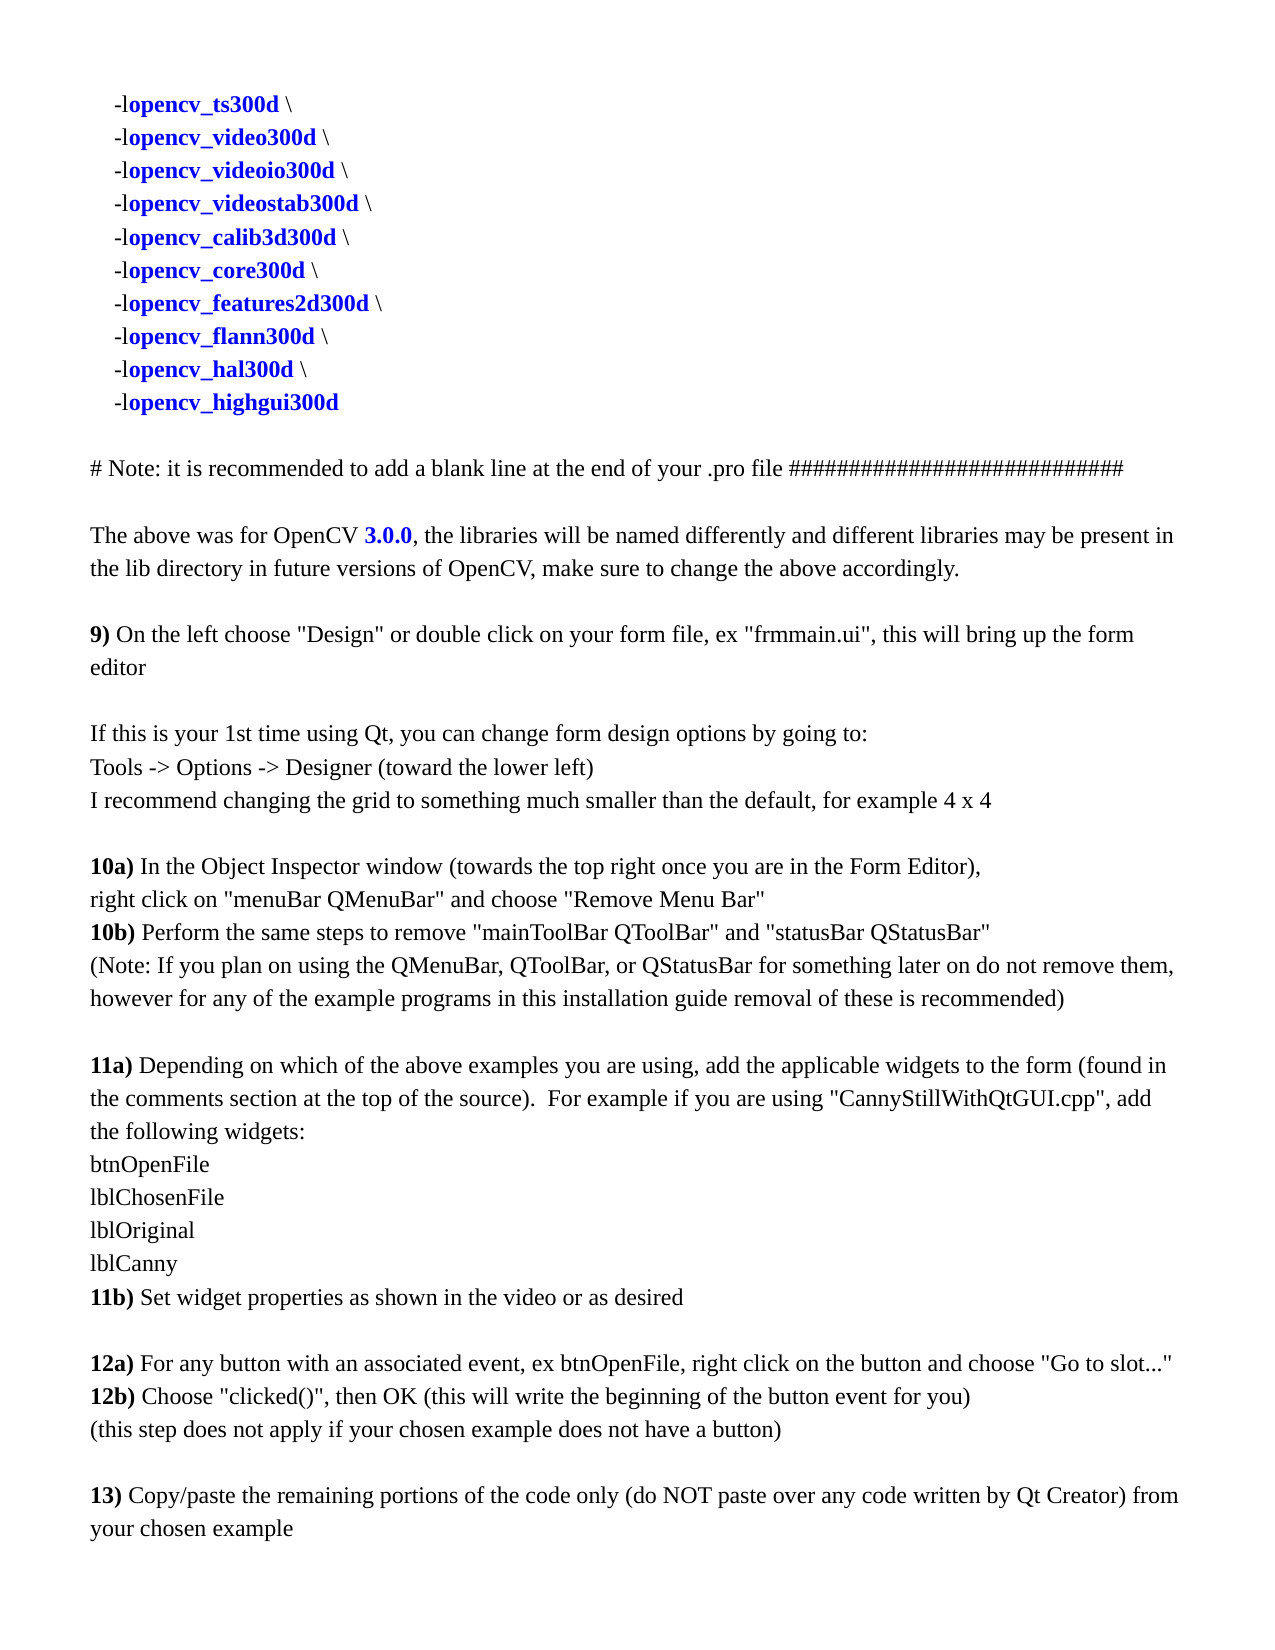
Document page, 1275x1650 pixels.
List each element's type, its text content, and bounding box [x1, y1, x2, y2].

text I recommend changing the grid to something much smaller than the default, for example 4 x 4 [90, 786, 1185, 813]
text btnOpenFile [90, 1150, 1185, 1178]
text If this is your 1st time using Qt, you can change form design options by going to: [90, 719, 1185, 747]
text lblChosenFile [90, 1183, 1185, 1211]
text 12a) For any button with an associated event, ex btnOpenFile, right click on the button and choose "Go to slot..." [90, 1349, 1185, 1376]
text right click on "menuBar QMenuBar" and choose "Remove Menu Bar" [90, 885, 1185, 913]
text -lopencv_flann300d \ [90, 322, 1185, 349]
text -lopencv_hal300d \ [90, 355, 1185, 383]
text -lopencv_videostab300d \ [90, 189, 1185, 217]
text (Note: If you plan on using the QMenuBar, QToolBar, or QStatusBar for something later on do not remove them, however for any of the example programs in this installation guide removal of these is recommended) [90, 951, 1185, 1012]
text 10a) In the Object Inspector window (towards the top right once you are in the Form Editor), [90, 852, 1185, 879]
text # Note: it is recommended to add a blank line at the end of your .pro file ############################ [90, 454, 1185, 482]
text (this step does not apply if your chosen example does not have a button) [90, 1415, 1185, 1443]
text 11b) Set widget properties as shown in the video or as desired [90, 1282, 1185, 1310]
text -lopencv_ts300d \ [90, 90, 1185, 118]
text -lopencv_calib3d300d \ [90, 222, 1185, 250]
text 10b) Perform the same steps to remove "mainToolBar QToolBar" and "statusBar QStatusBar" [90, 918, 1185, 946]
text 12b) Choose "clicked()", then OK (this will write the beginning of the button event for you) [90, 1382, 1185, 1409]
text -lopencv_videoio300d \ [90, 156, 1185, 184]
text 13) Copy/paste the remaining portions of the code only (do NOT paste over any code written by Qt Creator) from your chosen example [90, 1481, 1185, 1542]
text 9) On the left choose "Design" or double click on your form file, ex "frmmain.ui", this will bring up the form editor [90, 620, 1185, 681]
text 11a) Depending on which of the above examples you are using, add the applicable widgets to the form (found in the comments section at the top of the source). For example if you are using "CannyStillWithQtGUI.cpp", add the following widgets: [90, 1051, 1185, 1144]
text -lopencv_video300d \ [90, 123, 1185, 151]
text lblCanny [90, 1249, 1185, 1277]
text -lopencv_core300d \ [90, 256, 1185, 283]
text Tools -> Options -> Designer (toward the lower left) [90, 752, 1185, 780]
text -lopencv_features2d300d \ [90, 289, 1185, 316]
text -lopencv_highgui300d [90, 388, 1185, 416]
text The above was for OpenCV 3.0.0, the libraries will be named differently and different libraries may be present in the lib directory in future versions of OpenCV, make sure to change the above accordingly. [90, 521, 1185, 581]
text lblOriginal [90, 1216, 1185, 1244]
